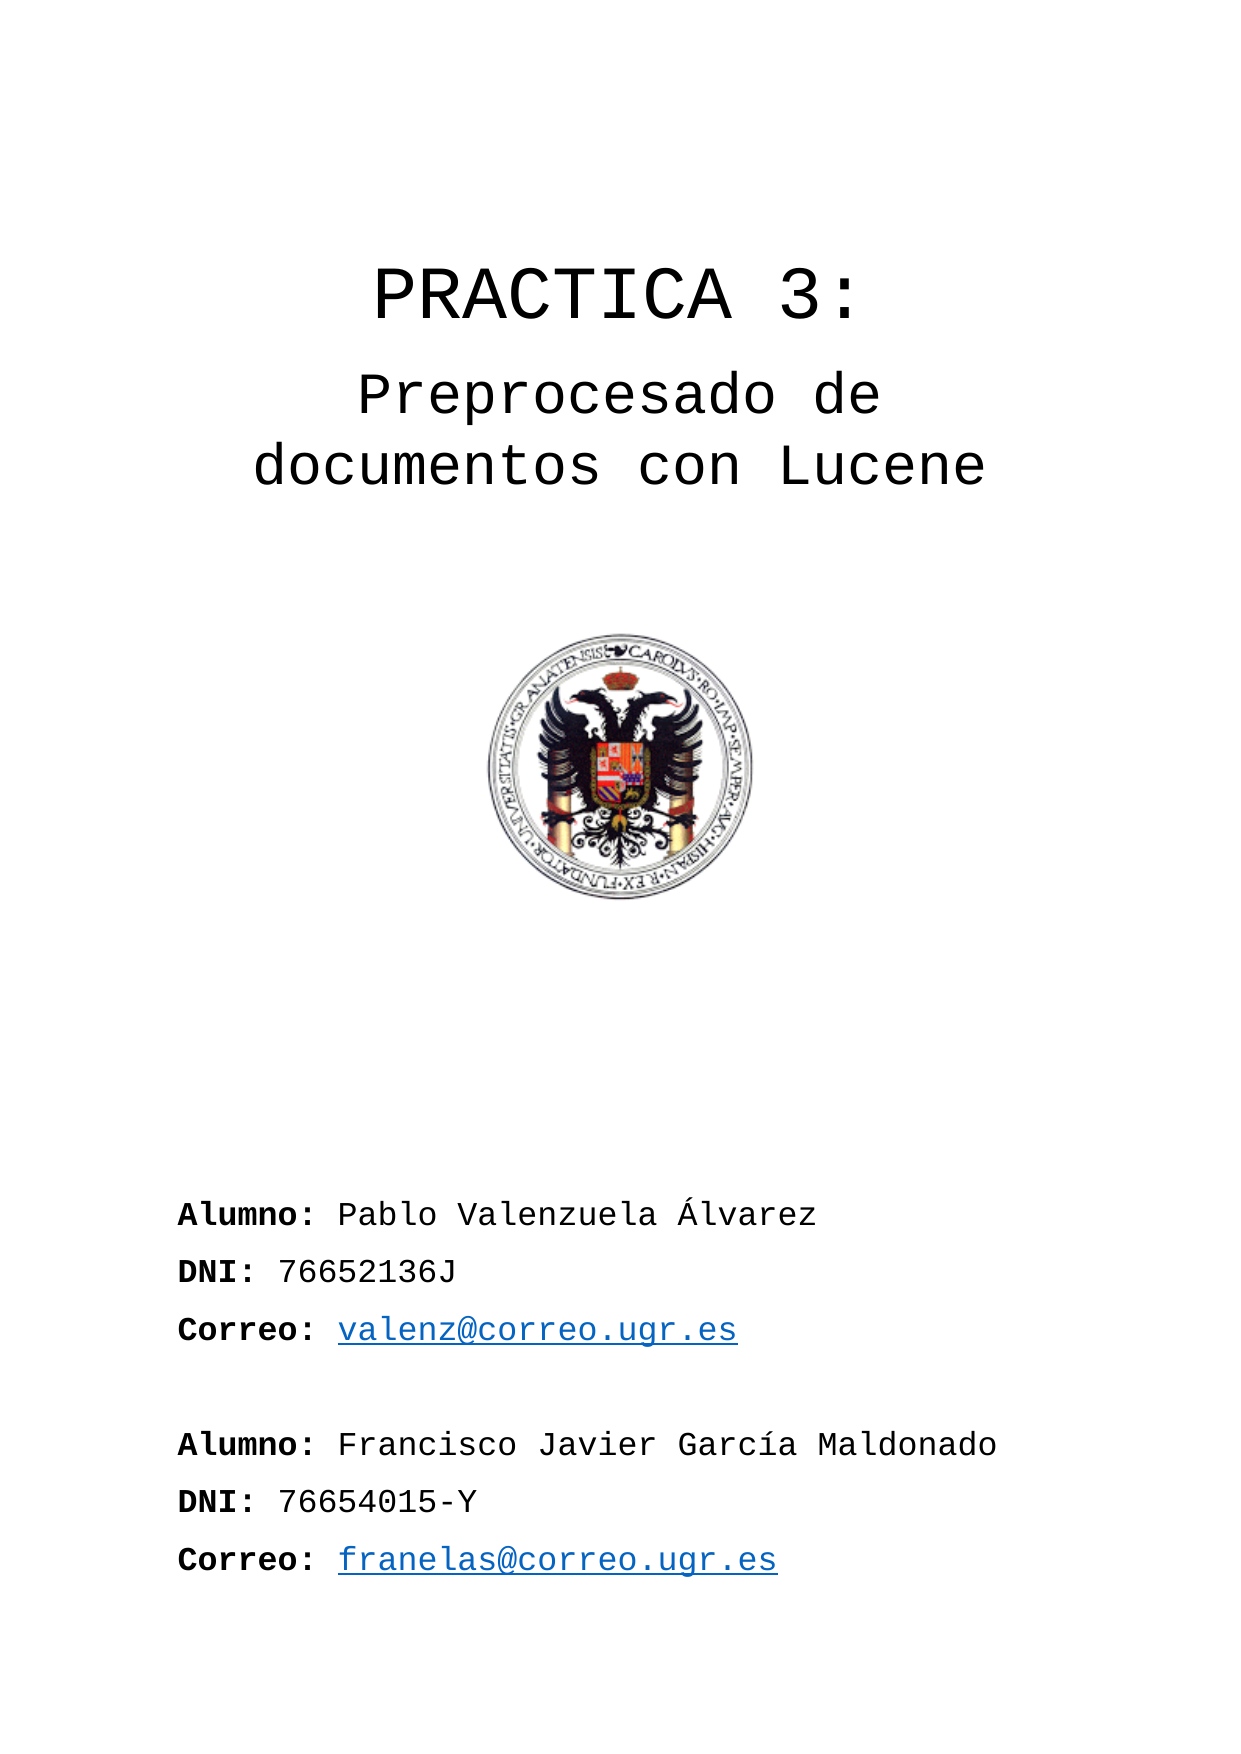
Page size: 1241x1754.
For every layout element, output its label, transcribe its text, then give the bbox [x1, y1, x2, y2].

text Preprocesado de documentos con Lucene [177, 364, 1063, 502]
text PRACTICA 3: [177, 256, 1063, 341]
text DNI: 76652136J [177, 1255, 1063, 1293]
text DNI: 76654015-Y [177, 1485, 1063, 1523]
text Correo: valenz@correo.ugr.es [177, 1312, 1063, 1350]
picture [484, 631, 757, 904]
text Alumno: Francisco Javier García Maldonado [177, 1427, 1063, 1465]
text Alumno: Pablo Valenzuela Álvarez [177, 1197, 1063, 1235]
text Correo: franelas@correo.ugr.es [177, 1542, 1063, 1580]
